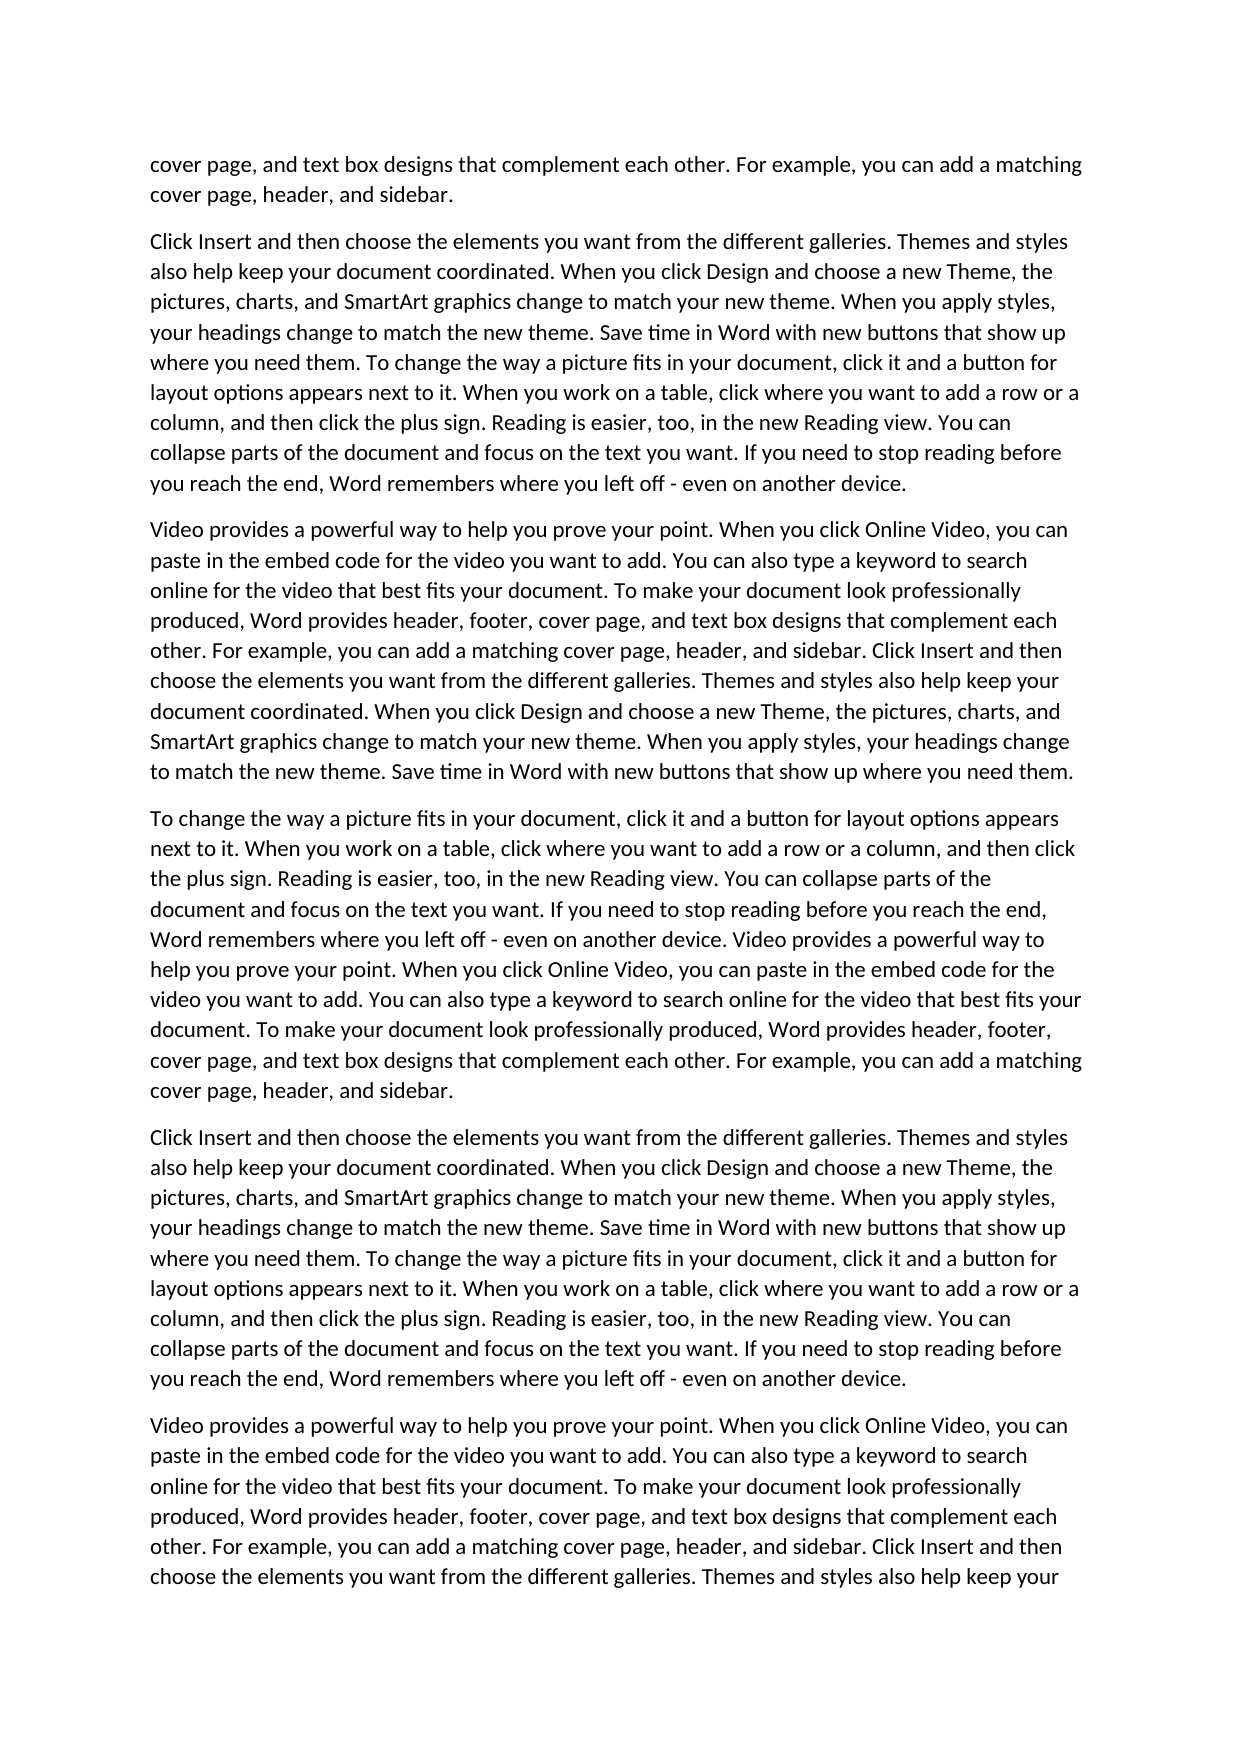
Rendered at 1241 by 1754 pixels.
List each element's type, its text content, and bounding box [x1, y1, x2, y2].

text Click Insert and then choose the elements you want from the different galleries. Themes and styles also help keep your document coordinated. When you click Design and choose a new Theme, the pictures, charts, and SmartArt graphics change to match your new theme. When you apply styles, your headings change to match the new theme. Save time in Word with new buttons that show up where you need them. To change the way a picture fits in your document, click it and a button for layout options appears next to it. When you work on a table, click where you want to add a row or a column, and then click the plus sign. Reading is easier, too, in the new Reading view. You can collapse parts of the document and focus on the text you want. If you need to stop reading before you reach the end, Word remembers where you left off - even on another device. [150, 1123, 1090, 1393]
text Click Insert and then choose the elements you want from the different galleries. Themes and styles also help keep your document coordinated. When you click Design and choose a new Theme, the pictures, charts, and SmartArt graphics change to match your new theme. When you apply styles, your headings change to match the new theme. Save time in Word with new buttons that show up where you need them. To change the way a picture fits in your document, click it and a button for layout options appears next to it. When you work on a table, click where you want to add a row or a column, and then click the plus sign. Reading is easier, too, in the new Reading view. You can collapse parts of the document and focus on the text you want. If you need to stop reading before you reach the end, Word remembers where you left off - even on another device. [150, 227, 1090, 497]
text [150, 150, 1090, 208]
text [150, 1411, 1090, 1591]
